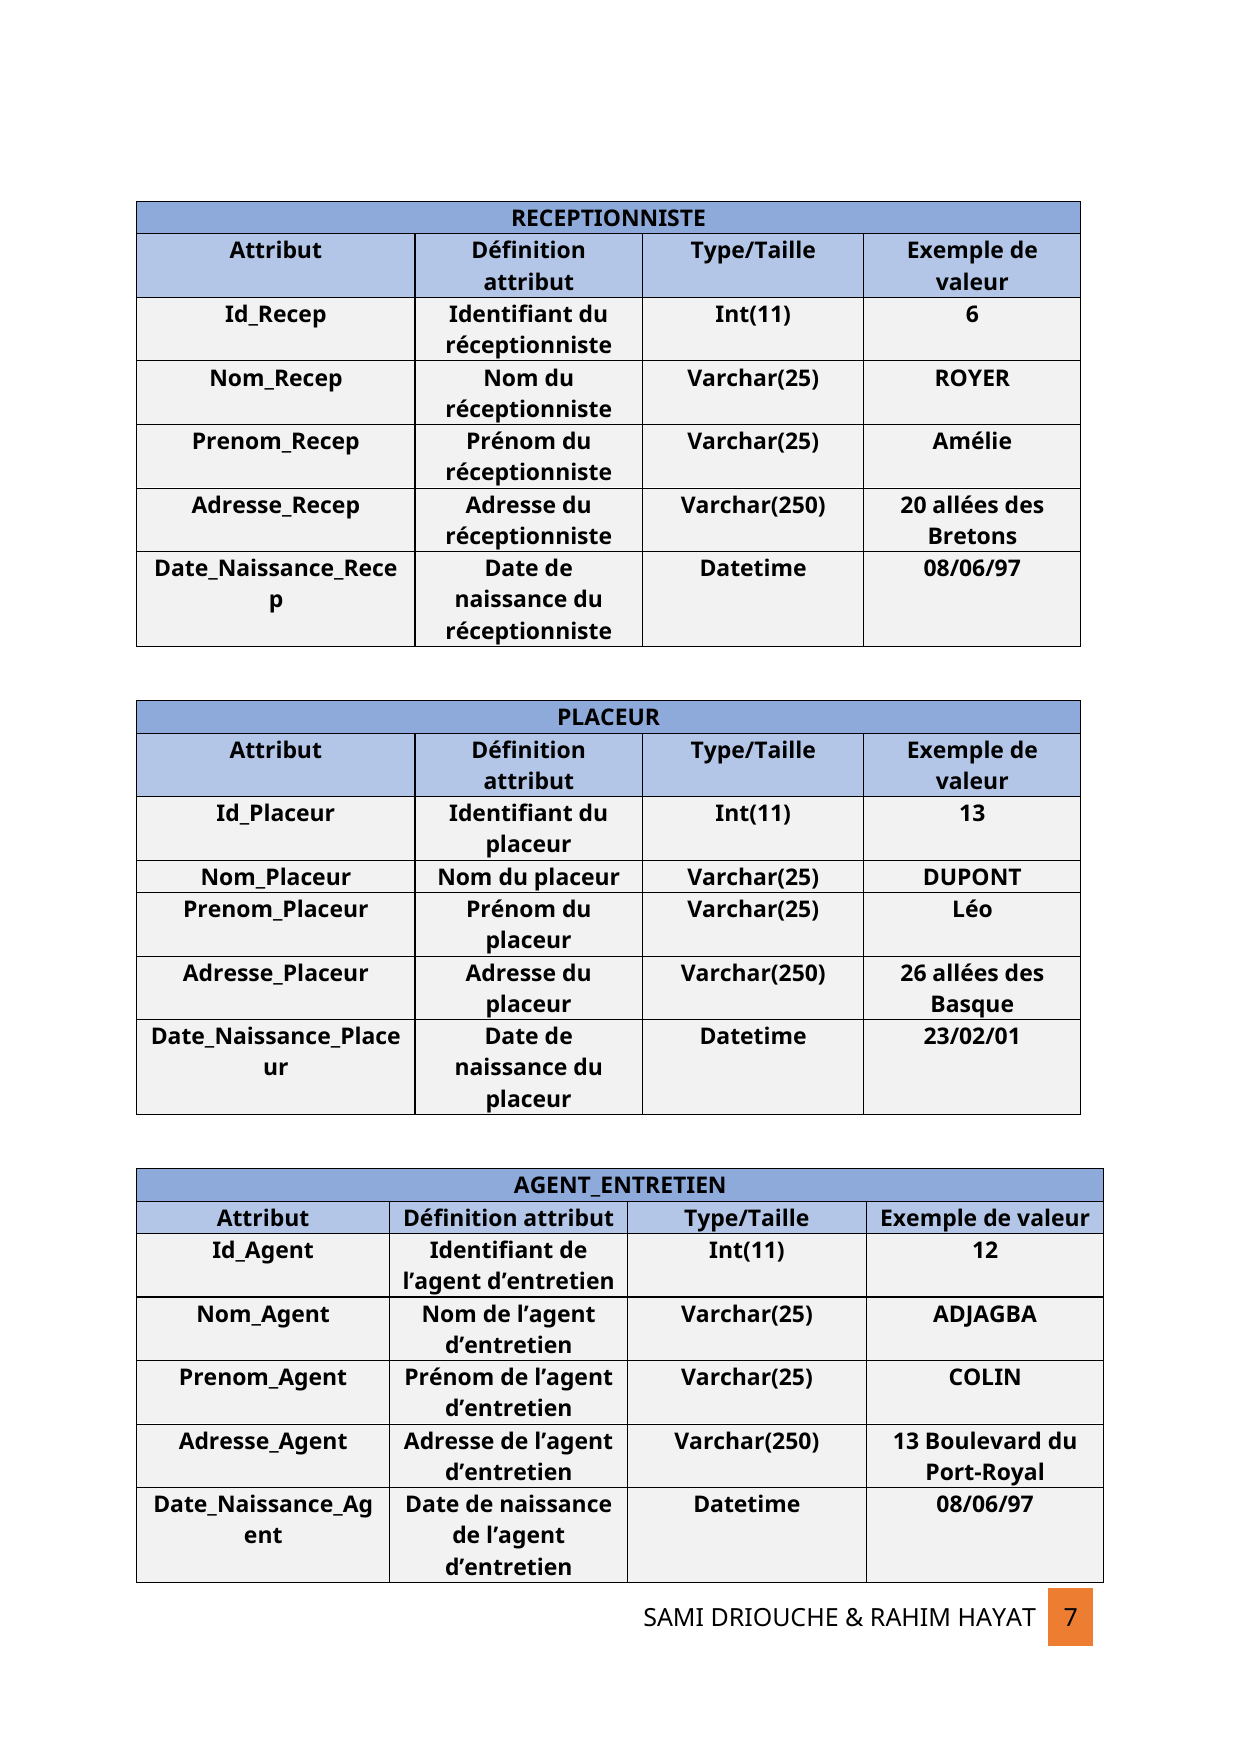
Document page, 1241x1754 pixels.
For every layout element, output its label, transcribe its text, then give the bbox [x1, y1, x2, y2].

table_cell Prénom du placeur [416, 893, 642, 956]
table_cell Identifiant de l’agent d’entretien [390, 1234, 627, 1296]
table_cell Datetime [628, 1488, 866, 1582]
table_cell Date de naissance du réceptionniste [416, 552, 642, 646]
table_cell Identifiant du réceptionniste [416, 298, 642, 360]
table_cell Adresse du réceptionniste [416, 489, 642, 551]
table_cell Varchar(25) [643, 893, 863, 956]
table_cell Attribut [137, 734, 414, 796]
table_cell COLIN [867, 1361, 1103, 1423]
table_cell Prénom du réceptionniste [416, 425, 642, 487]
table_cell Adresse_Placeur [137, 957, 414, 1019]
table_cell Varchar(25) [643, 425, 863, 487]
table_header PLACEUR [137, 701, 1080, 733]
table_cell Adresse_Recep [137, 489, 414, 551]
table_header RECEPTIONNISTE [137, 202, 1080, 233]
table_cell Id_Recep [137, 298, 414, 360]
table_cell Identifiant du placeur [416, 797, 642, 860]
table_cell Date_Naissance_Recep [137, 552, 414, 646]
table_cell Type/Taille [643, 734, 863, 796]
table_cell Date de naissance du placeur [416, 1020, 642, 1114]
table_cell Id_Agent [137, 1234, 389, 1296]
table_cell 08/06/97 [867, 1488, 1103, 1582]
table_cell DUPONT [864, 861, 1080, 892]
table_cell ADJAGBA [867, 1298, 1103, 1360]
table_cell Date_Naissance_Placeur [137, 1020, 414, 1114]
table_cell Exemple de valeur [867, 1202, 1103, 1233]
table_cell Varchar(25) [643, 861, 863, 892]
table_header AGENT_ENTRETIEN [137, 1169, 1103, 1201]
table_cell Léo [864, 893, 1080, 956]
table_cell Varchar(25) [643, 361, 863, 424]
table_cell Nom_Recep [137, 361, 414, 424]
table_cell Nom de l’agent d’entretien [390, 1298, 627, 1360]
table_cell Définition attribut [416, 734, 642, 796]
table_cell Varchar(250) [643, 957, 863, 1019]
table_cell Définition attribut [416, 234, 642, 297]
table_cell 12 [867, 1234, 1103, 1296]
table_cell Int(11) [628, 1234, 866, 1296]
table_cell 13 [864, 797, 1080, 860]
table_cell 23/02/01 [864, 1020, 1080, 1114]
table_cell Nom_Placeur [137, 861, 414, 892]
table_cell Définition attribut [390, 1202, 627, 1233]
table_cell Date de naissance de l’agent d’entretien [390, 1488, 627, 1582]
table_cell Adresse du placeur [416, 957, 642, 1019]
table_cell Prénom de l’agent d’entretien [390, 1361, 627, 1423]
table_cell Varchar(250) [643, 489, 863, 551]
table_cell Nom du réceptionniste [416, 361, 642, 424]
table_cell Prenom_Agent [137, 1361, 389, 1423]
table_cell 08/06/97 [864, 552, 1080, 646]
table_cell Adresse_Agent [137, 1425, 389, 1487]
table_cell Type/Taille [628, 1202, 866, 1233]
table_cell Type/Taille [643, 234, 863, 297]
table_cell Varchar(25) [628, 1298, 866, 1360]
table_cell 26 allées des Basque [864, 957, 1080, 1019]
table_cell Attribut [137, 234, 414, 297]
table_cell Nom_Agent [137, 1298, 389, 1360]
table_cell Amélie [864, 425, 1080, 487]
table_cell Datetime [643, 1020, 863, 1114]
table_cell Date_Naissance_Agent [137, 1488, 389, 1582]
table_cell Prenom_Placeur [137, 893, 414, 956]
table_cell Datetime [643, 552, 863, 646]
table_cell Exemple de valeur [864, 234, 1080, 297]
table_cell 6 [864, 298, 1080, 360]
table_cell Nom du placeur [416, 861, 642, 892]
table_cell Prenom_Recep [137, 425, 414, 487]
table_cell 13 Boulevard du Port-Royal [867, 1425, 1103, 1487]
table_cell Adresse de l’agent d’entretien [390, 1425, 627, 1487]
table_cell Varchar(250) [628, 1425, 866, 1487]
table_cell Int(11) [643, 797, 863, 860]
table_cell Varchar(25) [628, 1361, 866, 1423]
table_cell Id_Placeur [137, 797, 414, 860]
table_cell Int(11) [643, 298, 863, 360]
table_cell 20 allées des Bretons [864, 489, 1080, 551]
table_cell ROYER [864, 361, 1080, 424]
table_cell Exemple de valeur [864, 734, 1080, 796]
table_cell Attribut [137, 1202, 389, 1233]
